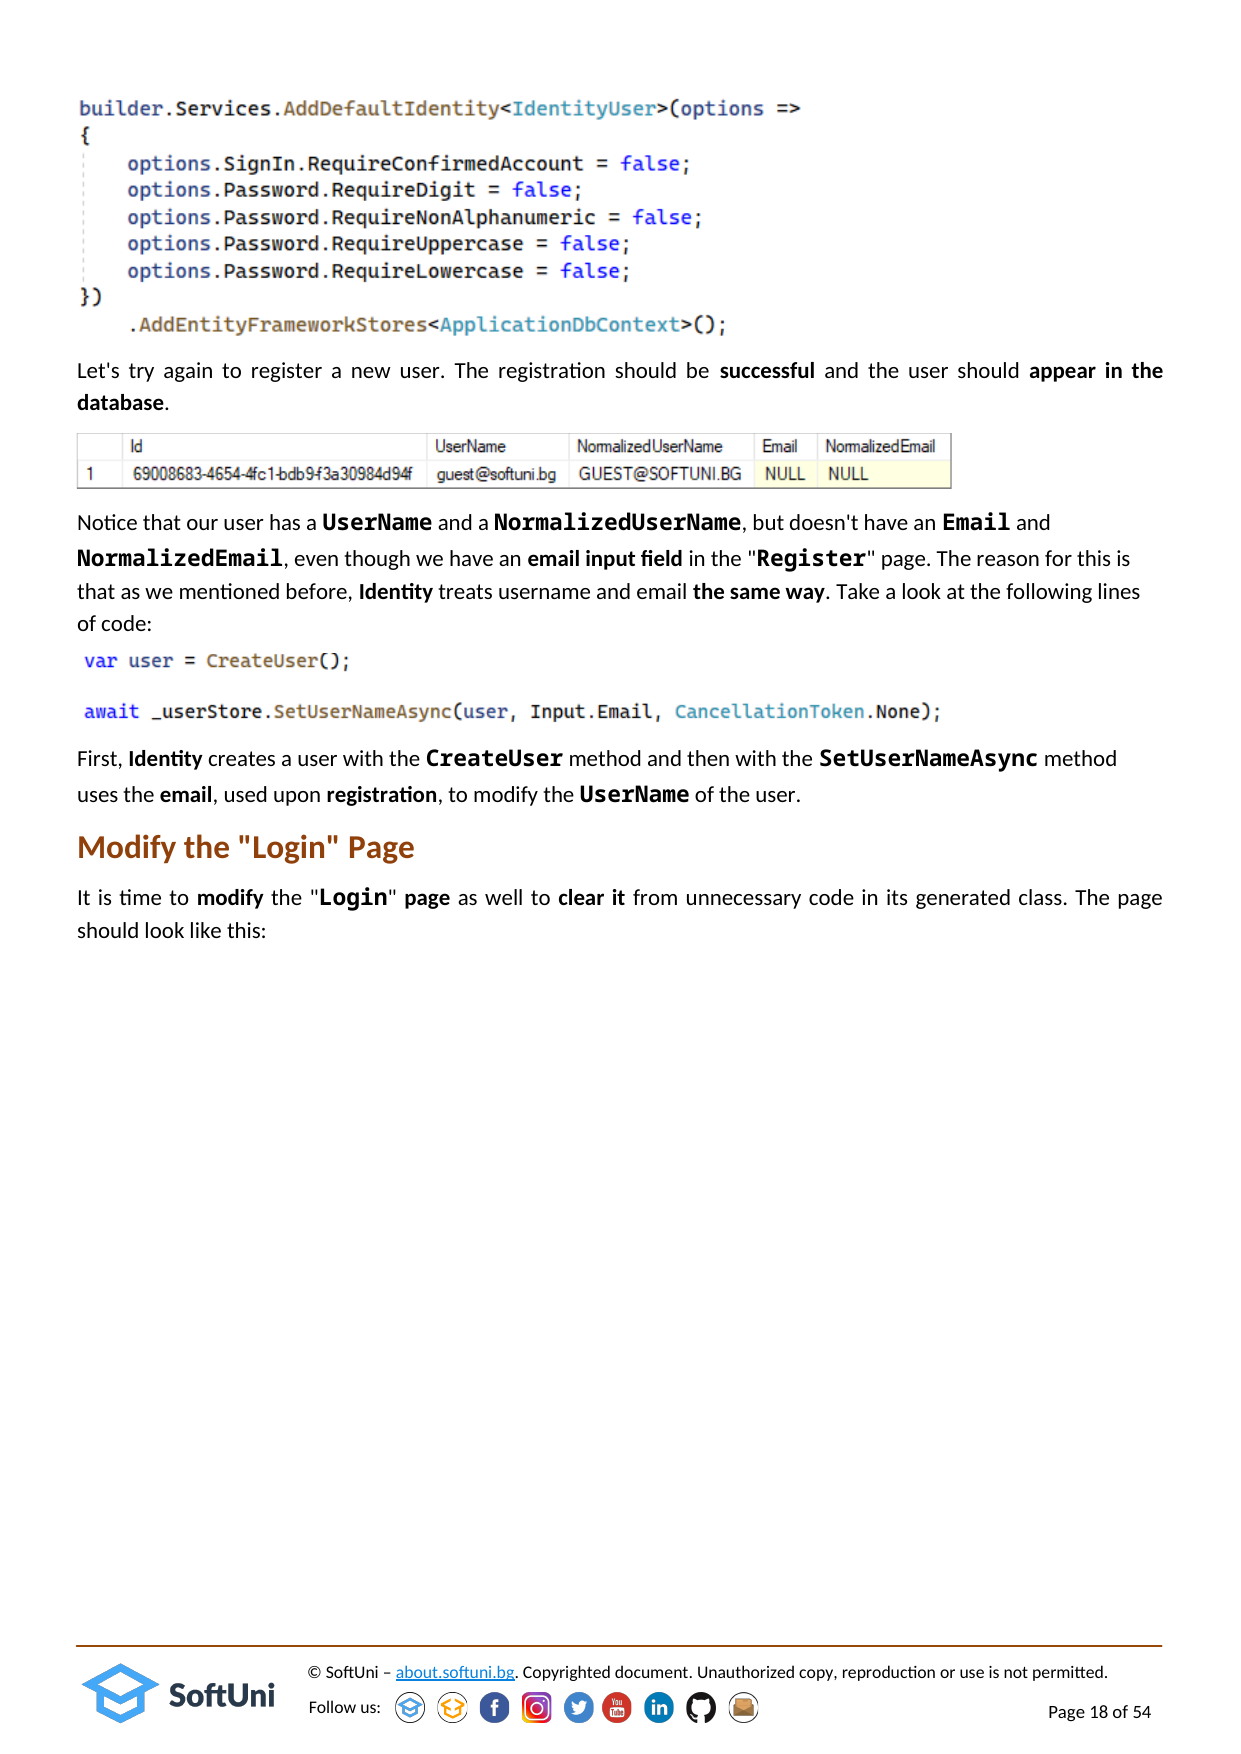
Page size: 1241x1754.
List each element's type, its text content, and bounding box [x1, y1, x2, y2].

text First, Identity creates a user with the CreateUser method and then with the SetUserNameAsync method uses the email, used upon registration, to modify the UserName of the user. [77, 742, 1163, 809]
picture [75, 1658, 281, 1729]
picture [522, 1692, 552, 1723]
picture [665, 1714, 674, 1723]
text Let's try again to register a new user. The registration should be successful and the user should appear in the database. [77, 356, 1163, 416]
picture [82, 653, 943, 726]
picture [76, 433, 952, 489]
picture [658, 1705, 667, 1714]
picture [644, 1714, 653, 1723]
picture [686, 1692, 716, 1723]
picture [602, 1692, 632, 1723]
picture [728, 1692, 759, 1723]
text It is time to modify the "Login" page as well to clear it from unnecessary code in its generated class. The page should look like this: [77, 881, 1163, 945]
subtitle Modify the "Login" Page [77, 826, 1163, 867]
picture [395, 1692, 425, 1723]
text Notice that our user has a UserName and a NormalizedUserName, but doesn't have an Email and NormalizedEmail, even though we have an email input field in the "Register" page. The reason for this is that as we mentioned before, Identity treats username and email the same way. Take a look at the following lines of code: [77, 506, 1163, 637]
picture [564, 1692, 594, 1723]
picture [76, 95, 805, 340]
picture [644, 1692, 653, 1701]
picture [479, 1692, 510, 1723]
picture [437, 1692, 468, 1723]
picture [665, 1692, 674, 1701]
